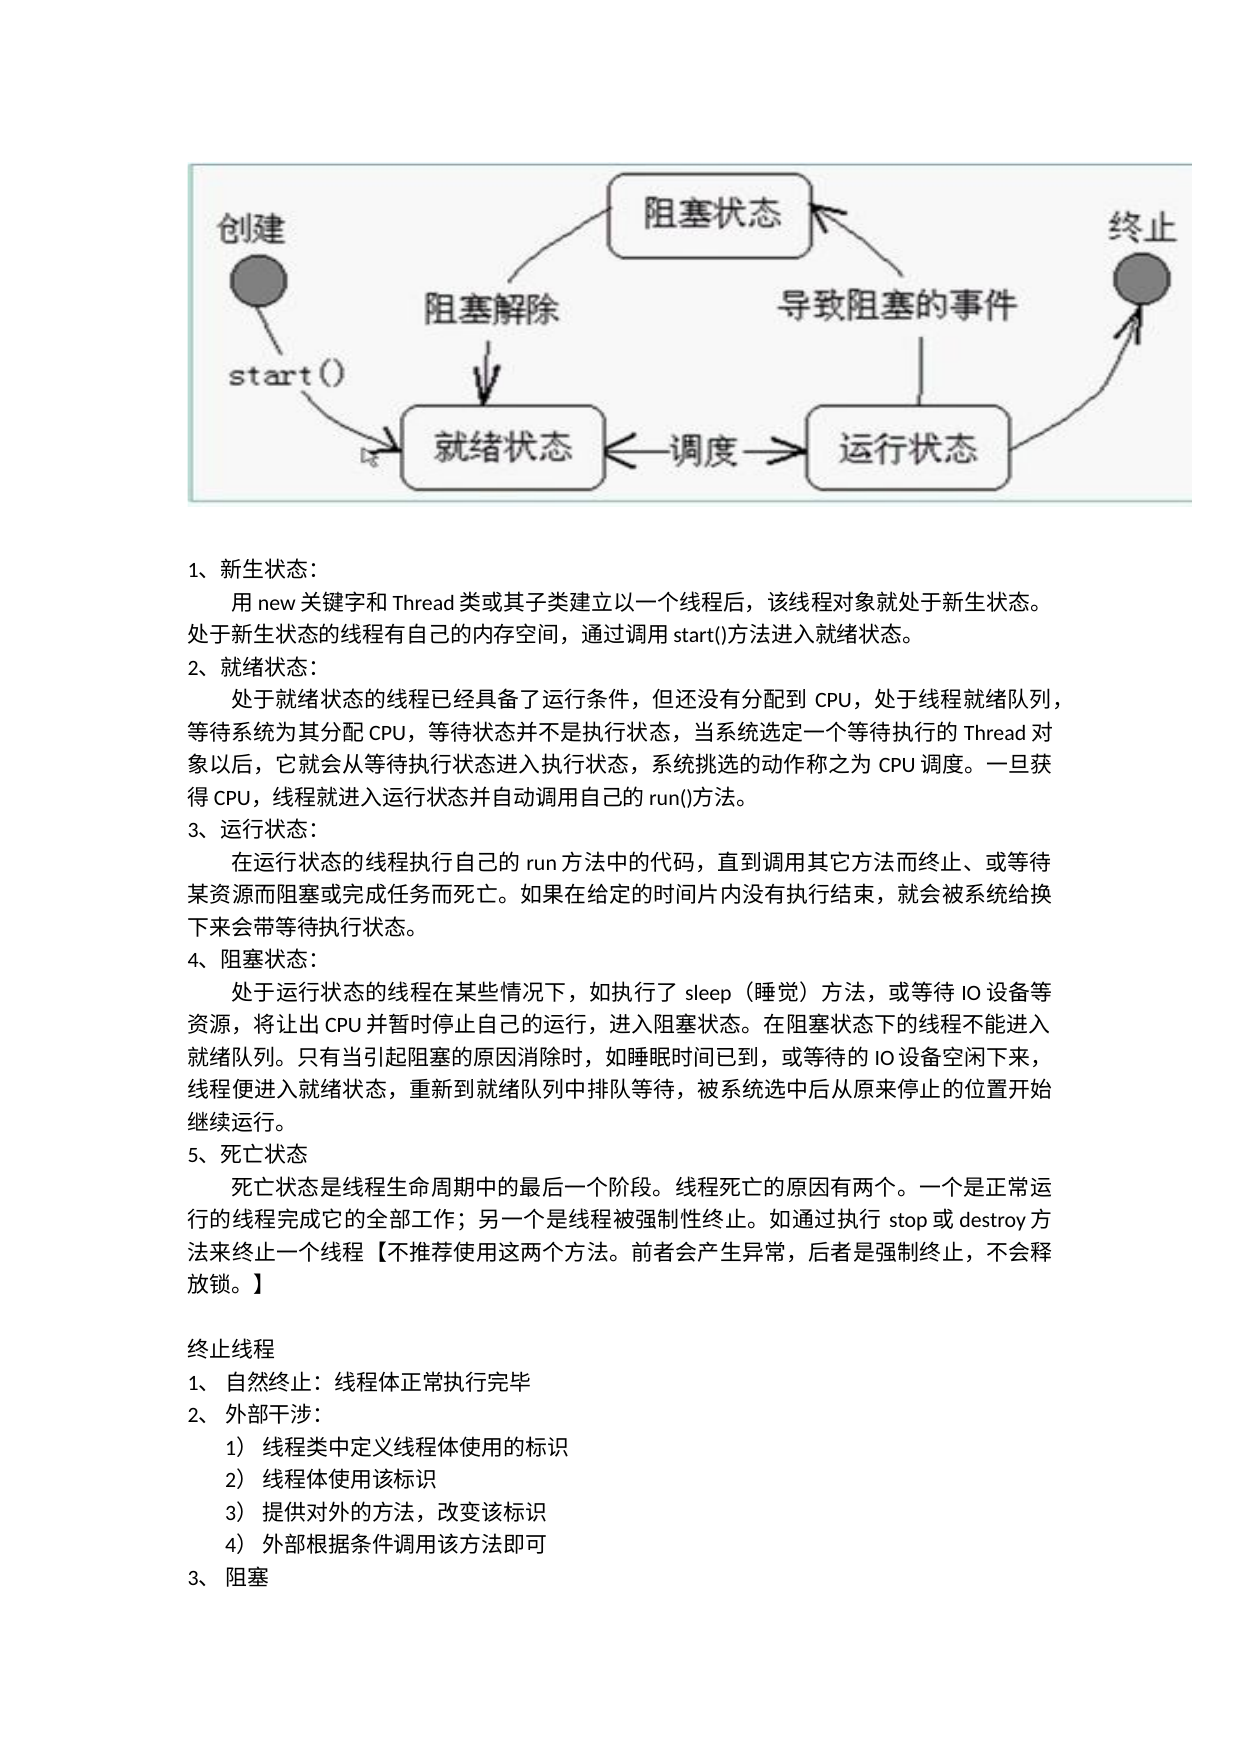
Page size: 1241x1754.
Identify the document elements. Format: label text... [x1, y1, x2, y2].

list 外部干涉： [187, 1397, 1053, 1429]
text 处于运行状态的线程在某些情况下，如执行了sleep（睡觉）方法，或等待IO设备等资源，将让出CPU并暂时停止自己的运行，进入阻塞状态。在阻塞状态下的线程不能进入就绪队列。只有当引起阻塞的原因消除时，如睡眠时间已到，或等待的IO设备空闲下来，线程便进入就绪状态，重新到就绪队列中排队等待，被系统选中后从原来停止的位置开始继续运行。 [187, 974, 1053, 1137]
list 线程类中定义线程体使用的标识 [225, 1429, 1053, 1462]
text 5、死亡状态 [187, 1137, 1053, 1169]
list 阻塞 [187, 1559, 1053, 1592]
picture [187, 162, 1192, 507]
list 提供对外的方法，改变该标识 [225, 1494, 1053, 1527]
text 在运行状态的线程执行自己的run方法中的代码，直到调用其它方法而终止、或等待某资源而阻塞或完成任务而死亡。如果在给定的时间片内没有执行结束，就会被系统给换下来会带等待执行状态。 [187, 844, 1053, 942]
text 2、就绪状态： [187, 649, 1053, 682]
list 外部根据条件调用该方法即可 [225, 1527, 1053, 1559]
text 4、阻塞状态： [187, 942, 1053, 974]
text 3、运行状态： [187, 812, 1053, 844]
list 自然终止：线程体正常执行完毕 [187, 1364, 1053, 1397]
text 死亡状态是线程生命周期中的最后一个阶段。线程死亡的原因有两个。一个是正常运行的线程完成它的全部工作；另一个是线程被强制性终止。如通过执行stop或destroy方法来终止一个线程【不推荐使用这两个方法。前者会产生异常，后者是强制终止，不会释放锁。】 [187, 1169, 1053, 1299]
text 处于就绪状态的线程已经具备了运行条件，但还没有分配到CPU，处于线程就绪队列，等待系统为其分配CPU，等待状态并不是执行状态，当系统选定一个等待执行的Thread对象以后，它就会从等待执行状态进入执行状态，系统挑选的动作称之为CPU调度。一旦获得CPU，线程就进入运行状态并自动调用自己的run()方法。 [187, 682, 1053, 812]
text 用new关键字和Thread类或其子类建立以一个线程后，该线程对象就处于新生状态。处于新生状态的线程有自己的内存空间，通过调用start()方法进入就绪状态。 [187, 584, 1053, 649]
list 线程体使用该标识 [225, 1462, 1053, 1494]
text 终止线程 [187, 1332, 1053, 1364]
text 1、新生状态： [187, 552, 1053, 584]
